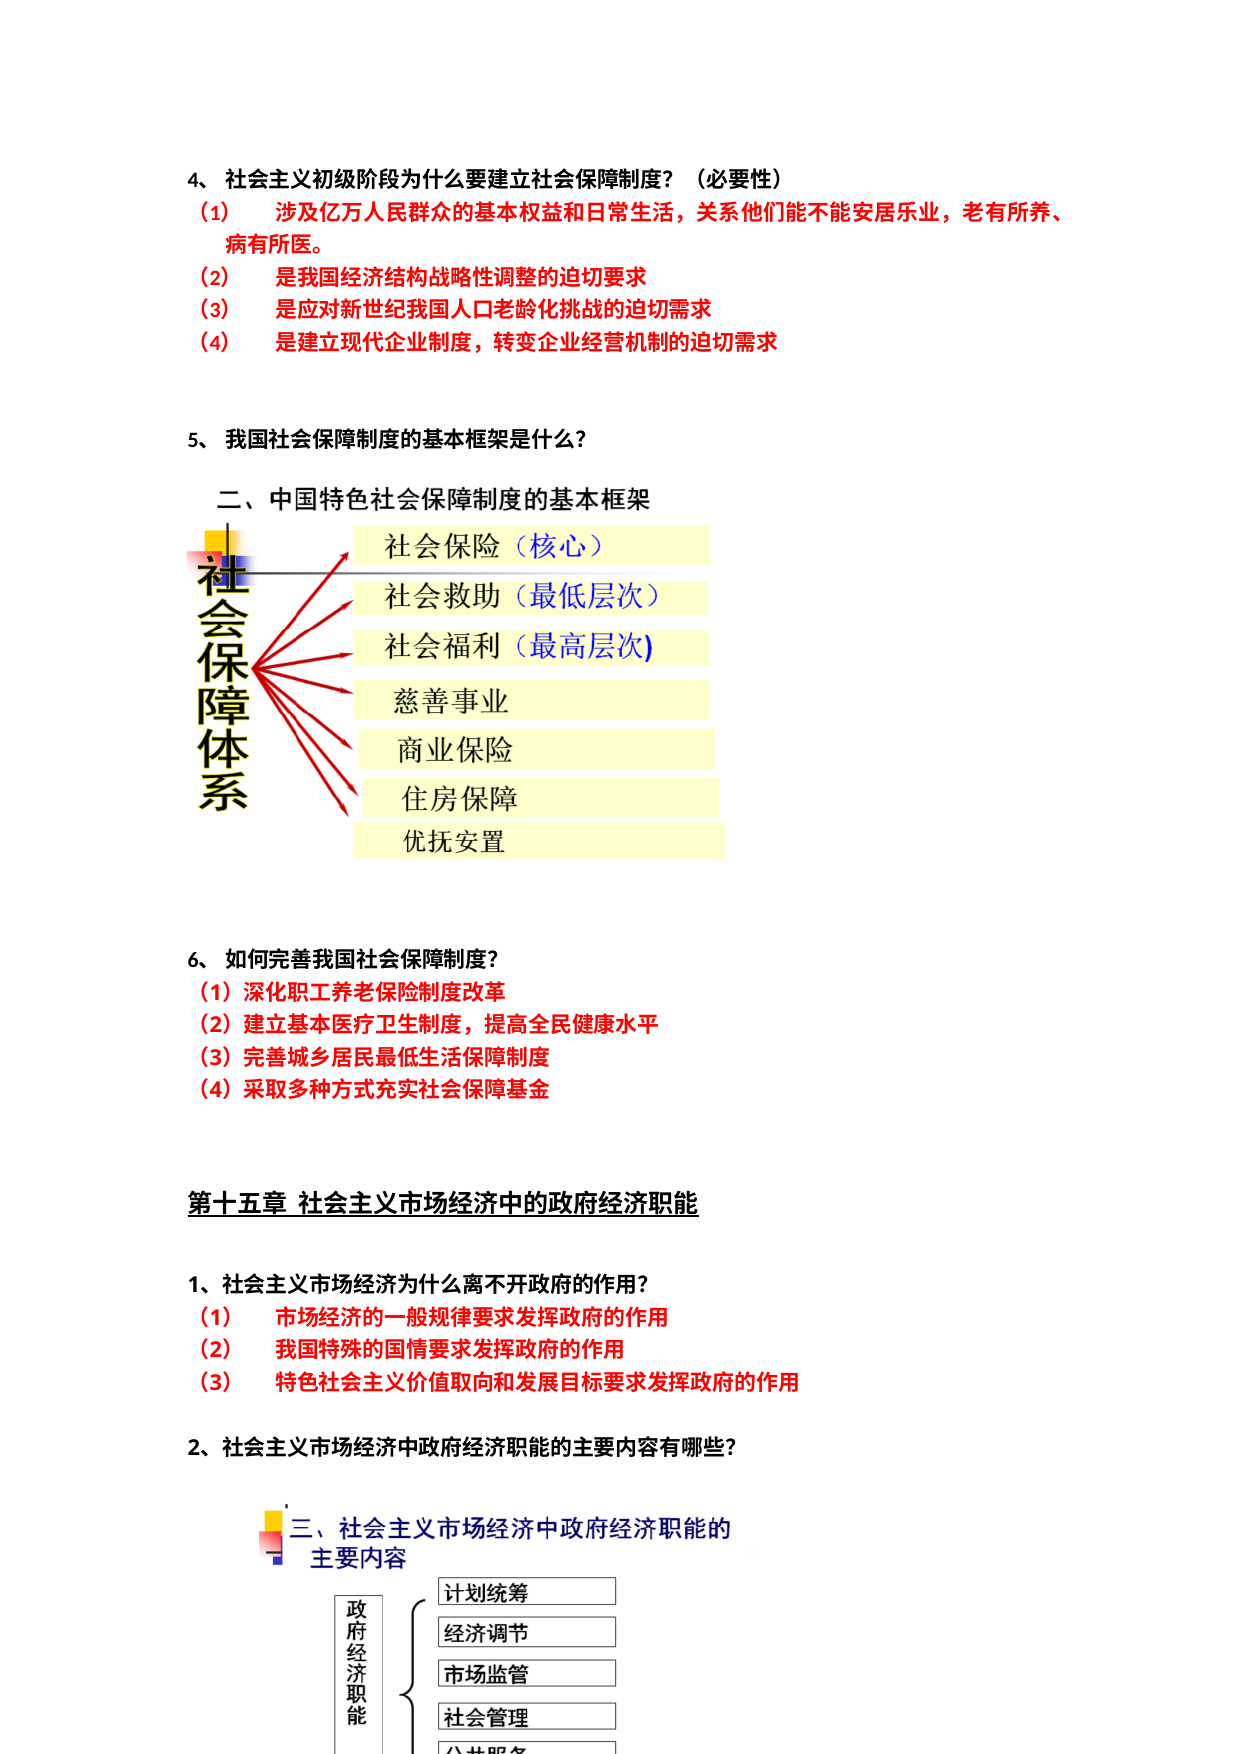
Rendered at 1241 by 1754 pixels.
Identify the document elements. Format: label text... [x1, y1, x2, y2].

list 是应对新世纪我国人口老龄化挑战的迫切需求 [187, 292, 1053, 324]
list 涉及亿万人民群众的基本权益和日常生活，关系他们能不能安居乐业，老有所养、病有所医。 [187, 194, 1053, 259]
text 2、社会主义市场经济中政府经济职能的主要内容有哪些？ [187, 1429, 1053, 1462]
list 如何完善我国社会保障制度？ [187, 942, 1053, 974]
text （3）完善城乡居民最低生活保障制度 [187, 1039, 1053, 1072]
text 1、社会主义市场经济为什么离不开政府的作用？ [187, 1267, 1053, 1299]
list 社会主义初级阶段为什么要建立社会保障制度？（必要性） [187, 162, 1053, 194]
list 是我国经济结构战略性调整的迫切要求 [187, 259, 1053, 292]
list 是建立现代企业制度，转变企业经营机制的迫切需求 [187, 324, 1053, 357]
list 我国特殊的国情要求发挥政府的作用 [187, 1332, 1053, 1364]
picture [185, 461, 743, 882]
list 市场经济的一般规律要求发挥政府的作用 [187, 1299, 1053, 1332]
list 我国社会保障制度的基本框架是什么？ [187, 422, 1053, 454]
text （2）建立基本医疗卫生制度，提高全民健康水平 [187, 1007, 1053, 1039]
text 第十五章 社会主义市场经济中的政府经济职能 [187, 1169, 1053, 1234]
list 特色社会主义价值取向和发展目标要求发挥政府的作用 [187, 1364, 1053, 1397]
picture [259, 1486, 774, 1754]
text （1）深化职工养老保险制度改革 [187, 974, 1053, 1007]
text （4）采取多种方式充实社会保障基金 [187, 1072, 1053, 1104]
